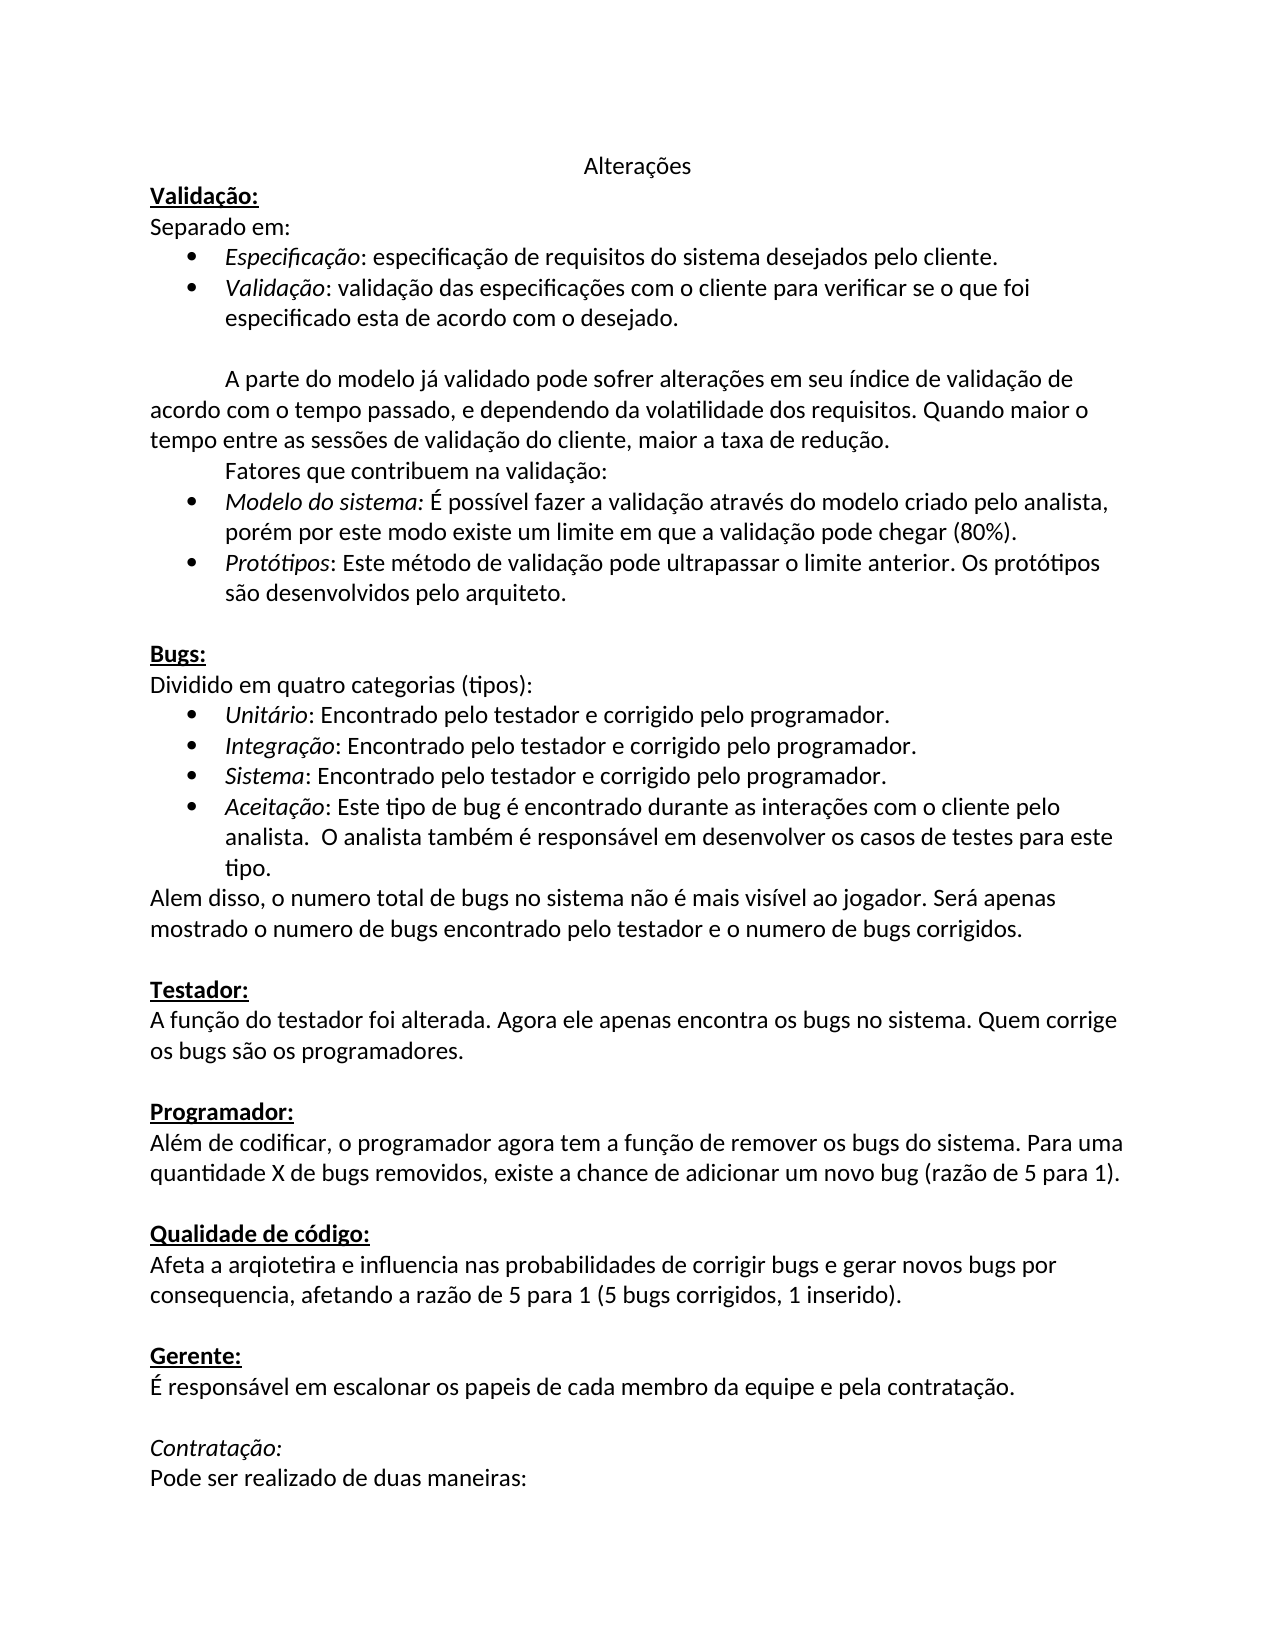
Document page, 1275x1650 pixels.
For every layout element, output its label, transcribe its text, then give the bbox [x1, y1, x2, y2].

text Bugs: [150, 638, 1125, 669]
list Sistema: Encontrado pelo testador e corrigido pelo programador. [187, 760, 1125, 791]
text Separado em: [150, 211, 1125, 242]
list Unitário: Encontrado pelo testador e corrigido pelo programador. [187, 699, 1125, 730]
text Testador: [150, 974, 1125, 1004]
text Além de codificar, o programador agora tem a função de remover os bugs do sistema. Para uma quantidade X de bugs removidos, existe a chance de adicionar um novo bug (razão de 5 para 1). [150, 1127, 1125, 1188]
list Modelo do sistema: É possível fazer a validação através do modelo criado pelo analista, porém por este modo existe um limite em que a validação pode chegar (80%). [187, 486, 1125, 547]
text Contratação: [150, 1432, 1125, 1462]
text A parte do modelo já validado pode sofrer alterações em seu índice de validação de acordo com o tempo passado, e dependendo da volatilidade dos requisitos. Quando maior o tempo entre as sessões de validação do cliente, maior a taxa de redução. [150, 364, 1125, 455]
text Alterações [150, 150, 1125, 181]
text Fatores que contribuem na validação: [150, 455, 1125, 486]
text Validação: [150, 181, 1125, 211]
text Dividido em quatro categorias (tipos): [150, 669, 1125, 699]
text Qualidade de código: [150, 1218, 1125, 1249]
list Protótipos: Este método de validação pode ultrapassar o limite anterior. Os protótipos são desenvolvidos pelo arquiteto. [187, 547, 1125, 608]
text Afeta a arqiotetira e influencia nas probabilidades de corrigir bugs e gerar novos bugs por consequencia, afetando a razão de 5 para 1 (5 bugs corrigidos, 1 inserido). [150, 1249, 1125, 1310]
text Pode ser realizado de duas maneiras: [150, 1462, 1125, 1493]
list Aceitação: Este tipo de bug é encontrado durante as interações com o cliente pelo analista. O analista também é responsável em desenvolver os casos de testes para este tipo. [187, 791, 1125, 882]
text É responsável em escalonar os papeis de cada membro da equipe e pela contratação. [150, 1371, 1125, 1401]
text Gerente: [150, 1340, 1125, 1371]
list Especificação: especificação de requisitos do sistema desejados pelo cliente. [187, 242, 1125, 272]
text Alem disso, o numero total de bugs no sistema não é mais visível ao jogador. Será apenas mostrado o numero de bugs encontrado pelo testador e o numero de bugs corrigidos. [150, 882, 1125, 943]
text A função do testador foi alterada. Agora ele apenas encontra os bugs no sistema. Quem corrige os bugs são os programadores. [150, 1004, 1125, 1066]
list Integração: Encontrado pelo testador e corrigido pelo programador. [187, 730, 1125, 760]
text Programador: [150, 1096, 1125, 1127]
list Validação: validação das especificações com o cliente para verificar se o que foi especificado esta de acordo com o desejado. [187, 272, 1125, 333]
